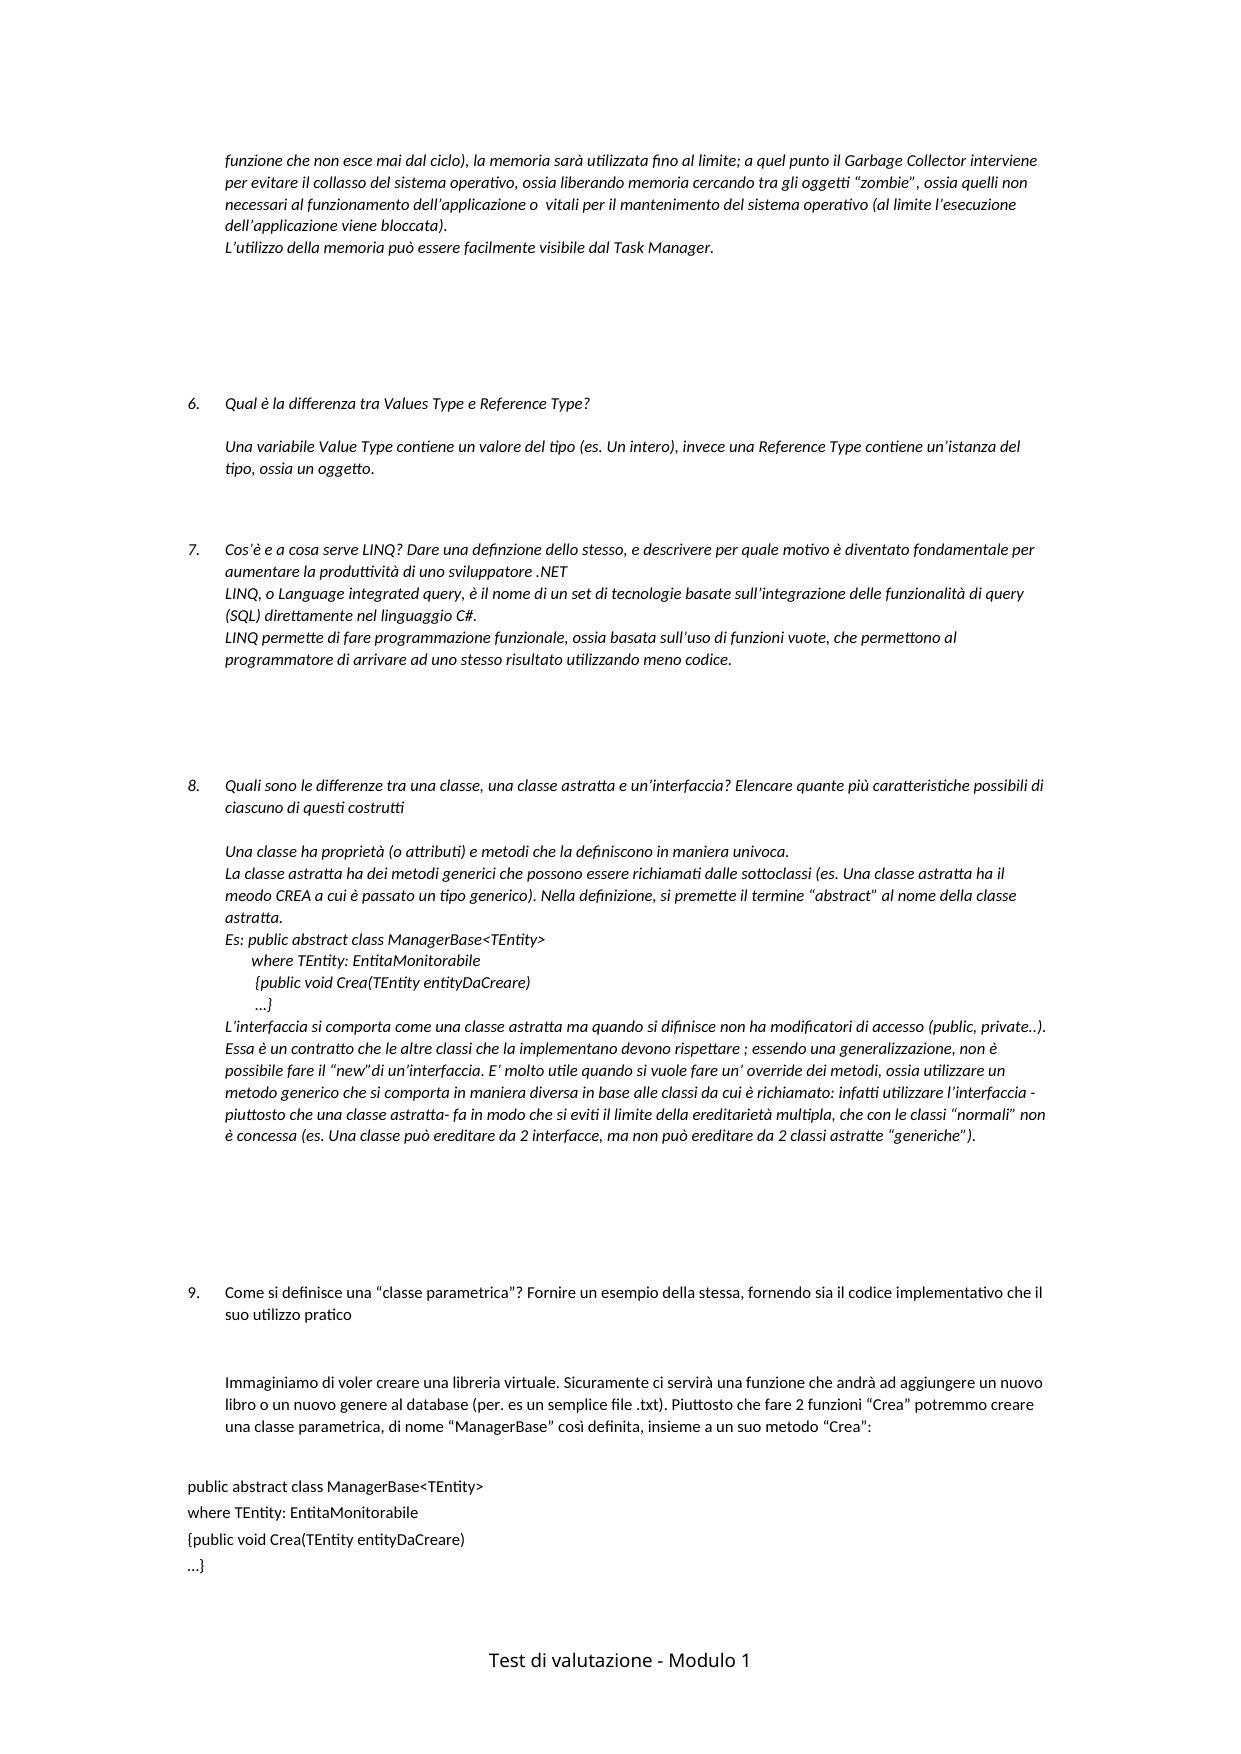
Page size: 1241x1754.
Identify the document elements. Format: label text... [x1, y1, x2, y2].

list where TEntity: EntitaMonitorabile [225, 951, 1053, 971]
list La classe astratta ha dei metodi generici che possono essere richiamati dalle sottoclassi (es. Una classe astratta ha il meodo CREA a cui è passato un tipo generico). Nella definizione, si premette il termine “abstract” al nome della classe astratta. [225, 863, 1053, 927]
list Quali sono le differenze tra una classe, una classe astratta e un’interfaccia? Elencare quante più caratteristiche possibili di ciascuno di questi costrutti [187, 776, 1053, 818]
list L’utilizzo della memoria può essere facilmente visibile dal Task Manager. [225, 237, 1053, 258]
list Come si definisce una “classe parametrica”? Fornire un esempio della stessa, fornendo sia il codice implementativo che il suo utilizzo pratico [187, 1282, 1053, 1324]
list {public void Crea(TEntity entityDaCreare) [225, 973, 1053, 993]
list Una classe ha proprietà (o attributi) e metodi che la definiscono in maniera univoca. [225, 841, 1053, 862]
list Es: public abstract class ManagerBase<TEntity> [225, 929, 1053, 949]
list L’interfaccia si comporta come una classe astratta ma quando si difinisce non ha modificatori di accesso (public, private..). Essa è un contratto che le altre classi che la implementano devono rispettare ; essendo una generalizzazione, non è possibile fare il “new”di un’interfaccia. E’ molto utile quando si vuole fare un’ override dei metodi, ossia utilizzare un metodo generico che si comporta in maniera diversa in base alle classi da cui è richiamato: infatti utilizzare l’interfaccia -piuttosto che una classe astratta- fa in modo che si eviti il limite della ereditarietà multipla, che con le classi “normali” non è concessa (es. Una classe può ereditare da 2 interfacce, ma non può ereditare da 2 classi astratte “generiche”). [225, 1016, 1053, 1146]
list …} [225, 994, 1053, 1015]
list Qual è la differenza tra Values Type e Reference Type? [187, 393, 1053, 413]
list LINQ permette di fare programmazione funzionale, ossia basata sull’uso di funzioni vuote, che permettono al programmatore di arrivare ad uno stesso risultato utilizzando meno codice. [225, 627, 1053, 669]
text {public void Crea(TEntity entityDaCreare) [187, 1529, 1053, 1549]
text …} [187, 1555, 1053, 1576]
list LINQ, o Language integrated query, è il nome di un set di tecnologie basate sull’integrazione delle funzionalità di query (SQL) direttamente nel linguaggio C#. [225, 583, 1053, 625]
list Cos’è e a cosa serve LINQ? Dare una definzione dello stesso, e descrivere per quale motivo è diventato fondamentale per aumentare la produttività di uno sviluppatore .NET [187, 539, 1053, 582]
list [225, 150, 1053, 236]
list Una variabile Value Type contiene un valore del tipo (es. Un intero), invece una Reference Type contiene un’istanza del tipo, ossia un oggetto. [225, 437, 1053, 479]
text public abstract class ManagerBase<TEntity> [187, 1476, 1053, 1497]
text where TEntity: EntitaMonitorabile [187, 1503, 1053, 1523]
list Immaginiamo di voler creare una libreria virtuale. Sicuramente ci servirà una funzione che andrà ad aggiungere un nuovo libro o un nuovo genere al database (per. es un semplice file .txt). Piuttosto che fare 2 funzioni “Crea” potremmo creare una classe parametrica, di nome “ManagerBase” così definita, insieme a un suo metodo “Crea”: [225, 1372, 1053, 1436]
